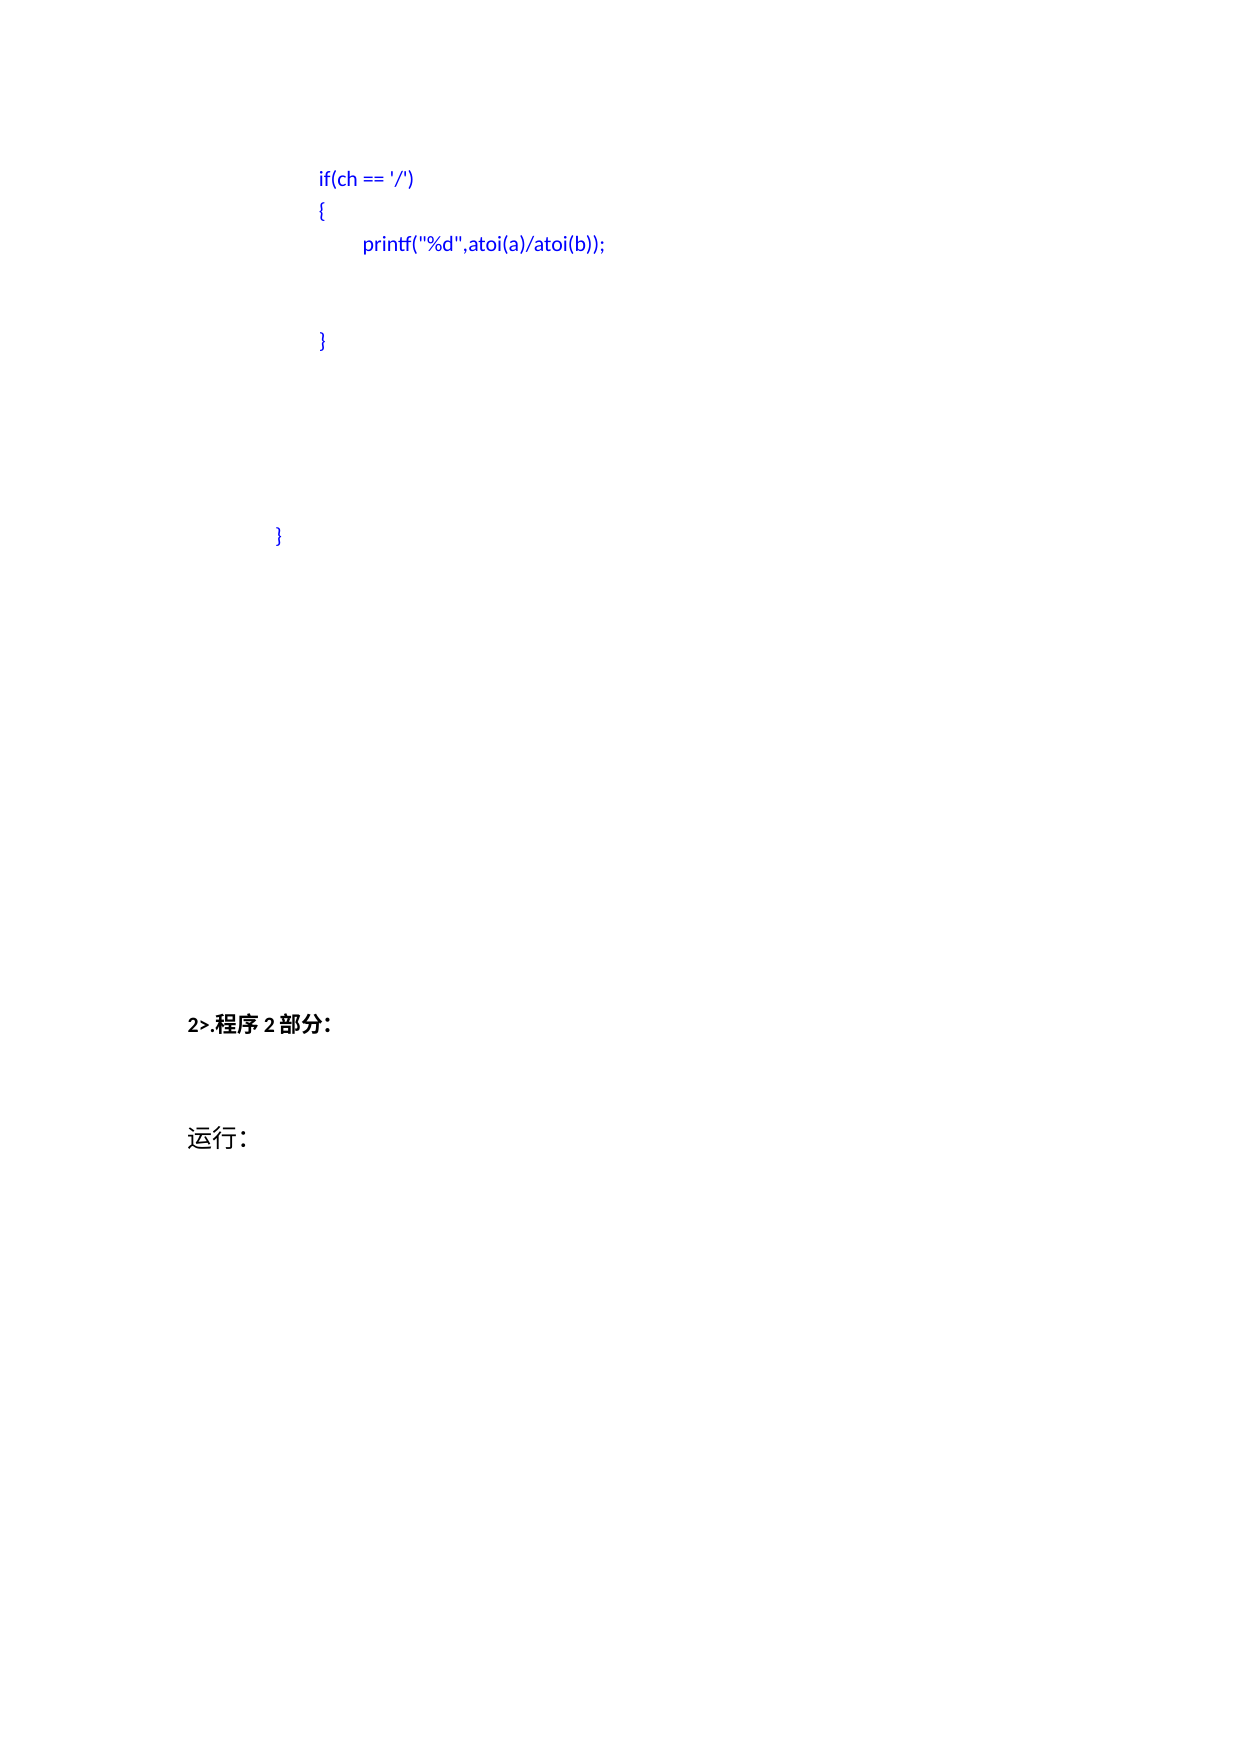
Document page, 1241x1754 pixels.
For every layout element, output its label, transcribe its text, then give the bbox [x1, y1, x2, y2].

text if(ch == '/') [231, 162, 1053, 194]
text } [231, 324, 1053, 357]
text { [231, 194, 1053, 227]
text 运行： [187, 1104, 1053, 1169]
text printf("%d",atoi(a)/atoi(b)); [231, 227, 1053, 259]
text 2>.程序2部分： [187, 1007, 1053, 1039]
text } [231, 519, 1053, 552]
